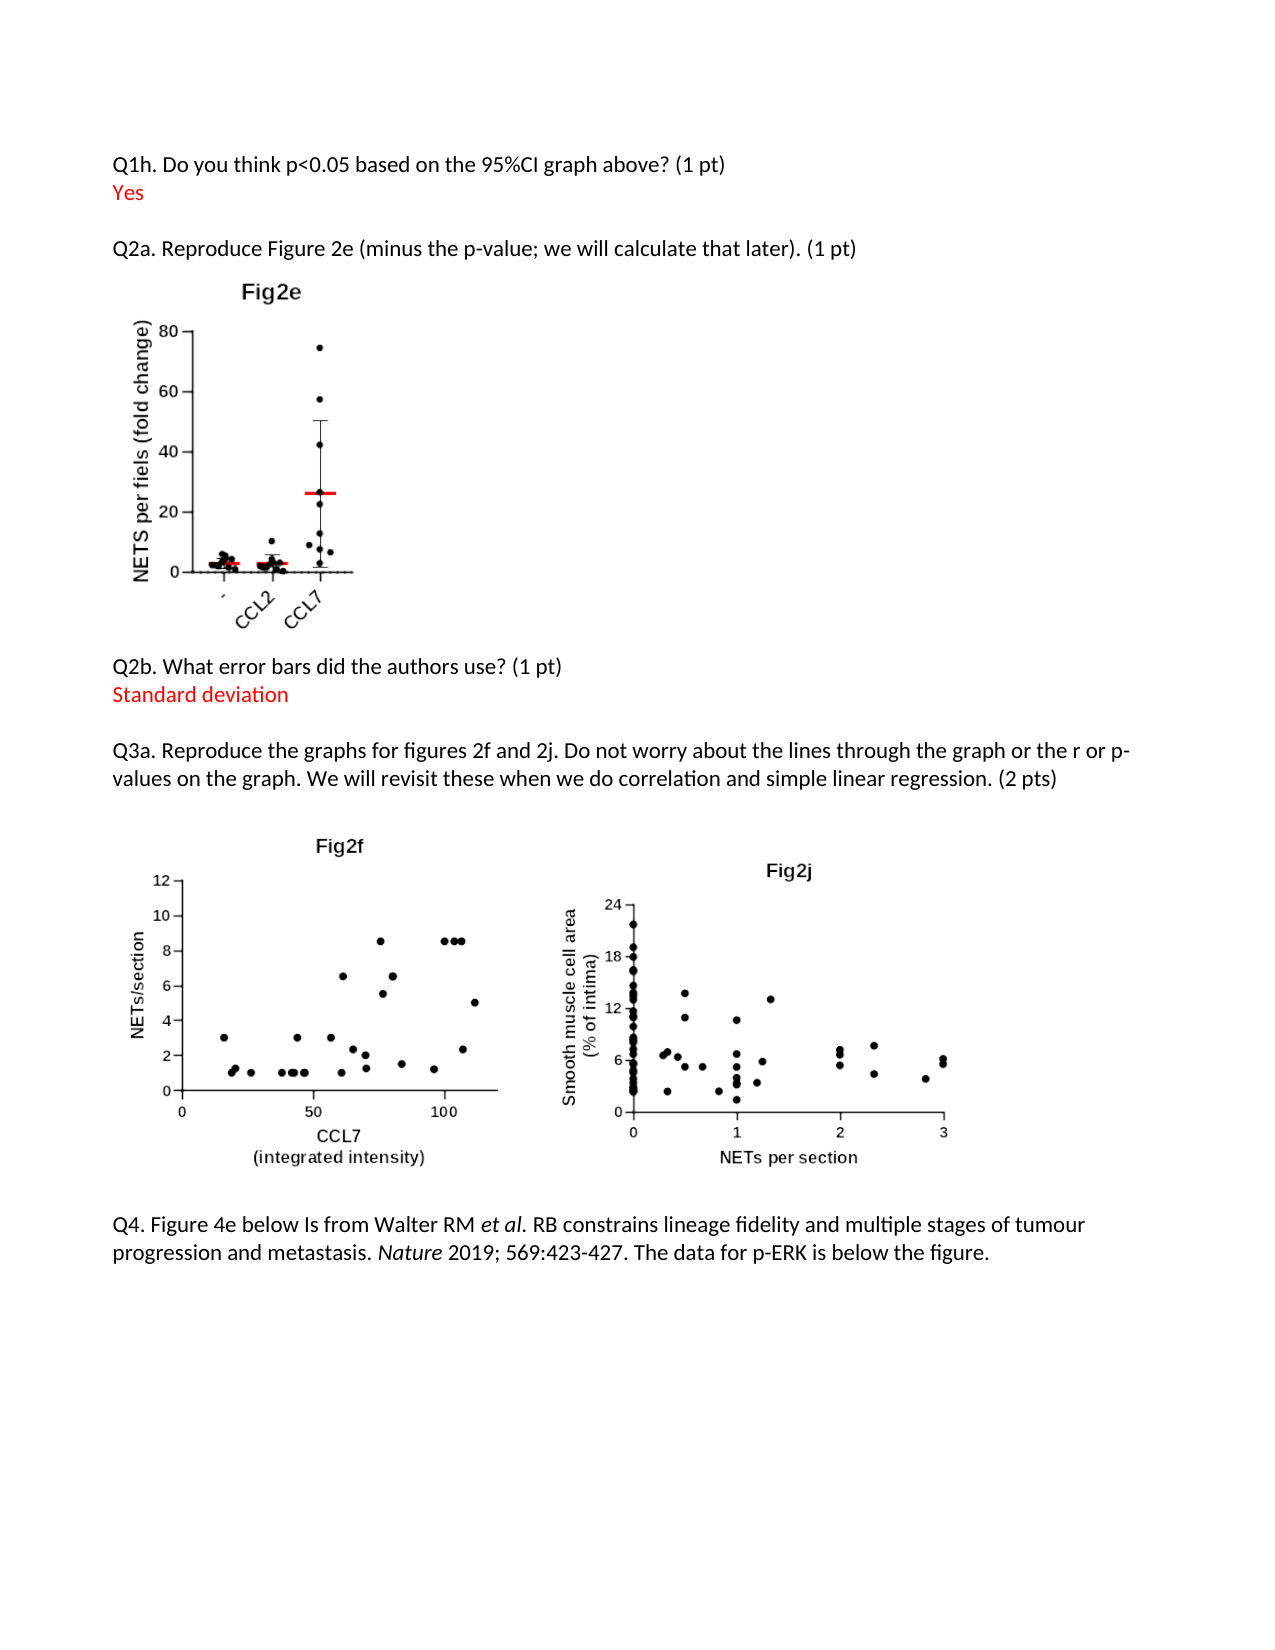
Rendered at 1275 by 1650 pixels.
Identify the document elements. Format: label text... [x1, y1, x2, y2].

text Q1h. Do you think p<0.05 based on the 95%CI graph above? (1 pt) [112, 150, 1162, 178]
text Yes [112, 178, 1162, 206]
text Q2b. What error bars did the authors use? (1 pt) [112, 652, 1162, 680]
text Q3a. Reproduce the graphs for figures 2f and 2j. Do not worry about the lines through the graph or the r or p-values on the graph. We will revisit these when we do correlation and simple linear regression. (2 pts) [112, 736, 1162, 792]
text Q2a. Reproduce Figure 2e (minus the p-value; we will calculate that later). (1 pt) [112, 234, 1162, 262]
text Q4. Figure 4e below Is from Walter RM et al. RB constrains lineage fidelity and multiple stages of tumour progression and metastasis. Nature 2019; 569:423-427. The data for p-ERK is below the figure. [112, 1210, 1162, 1266]
text Standard deviation [112, 680, 1162, 708]
